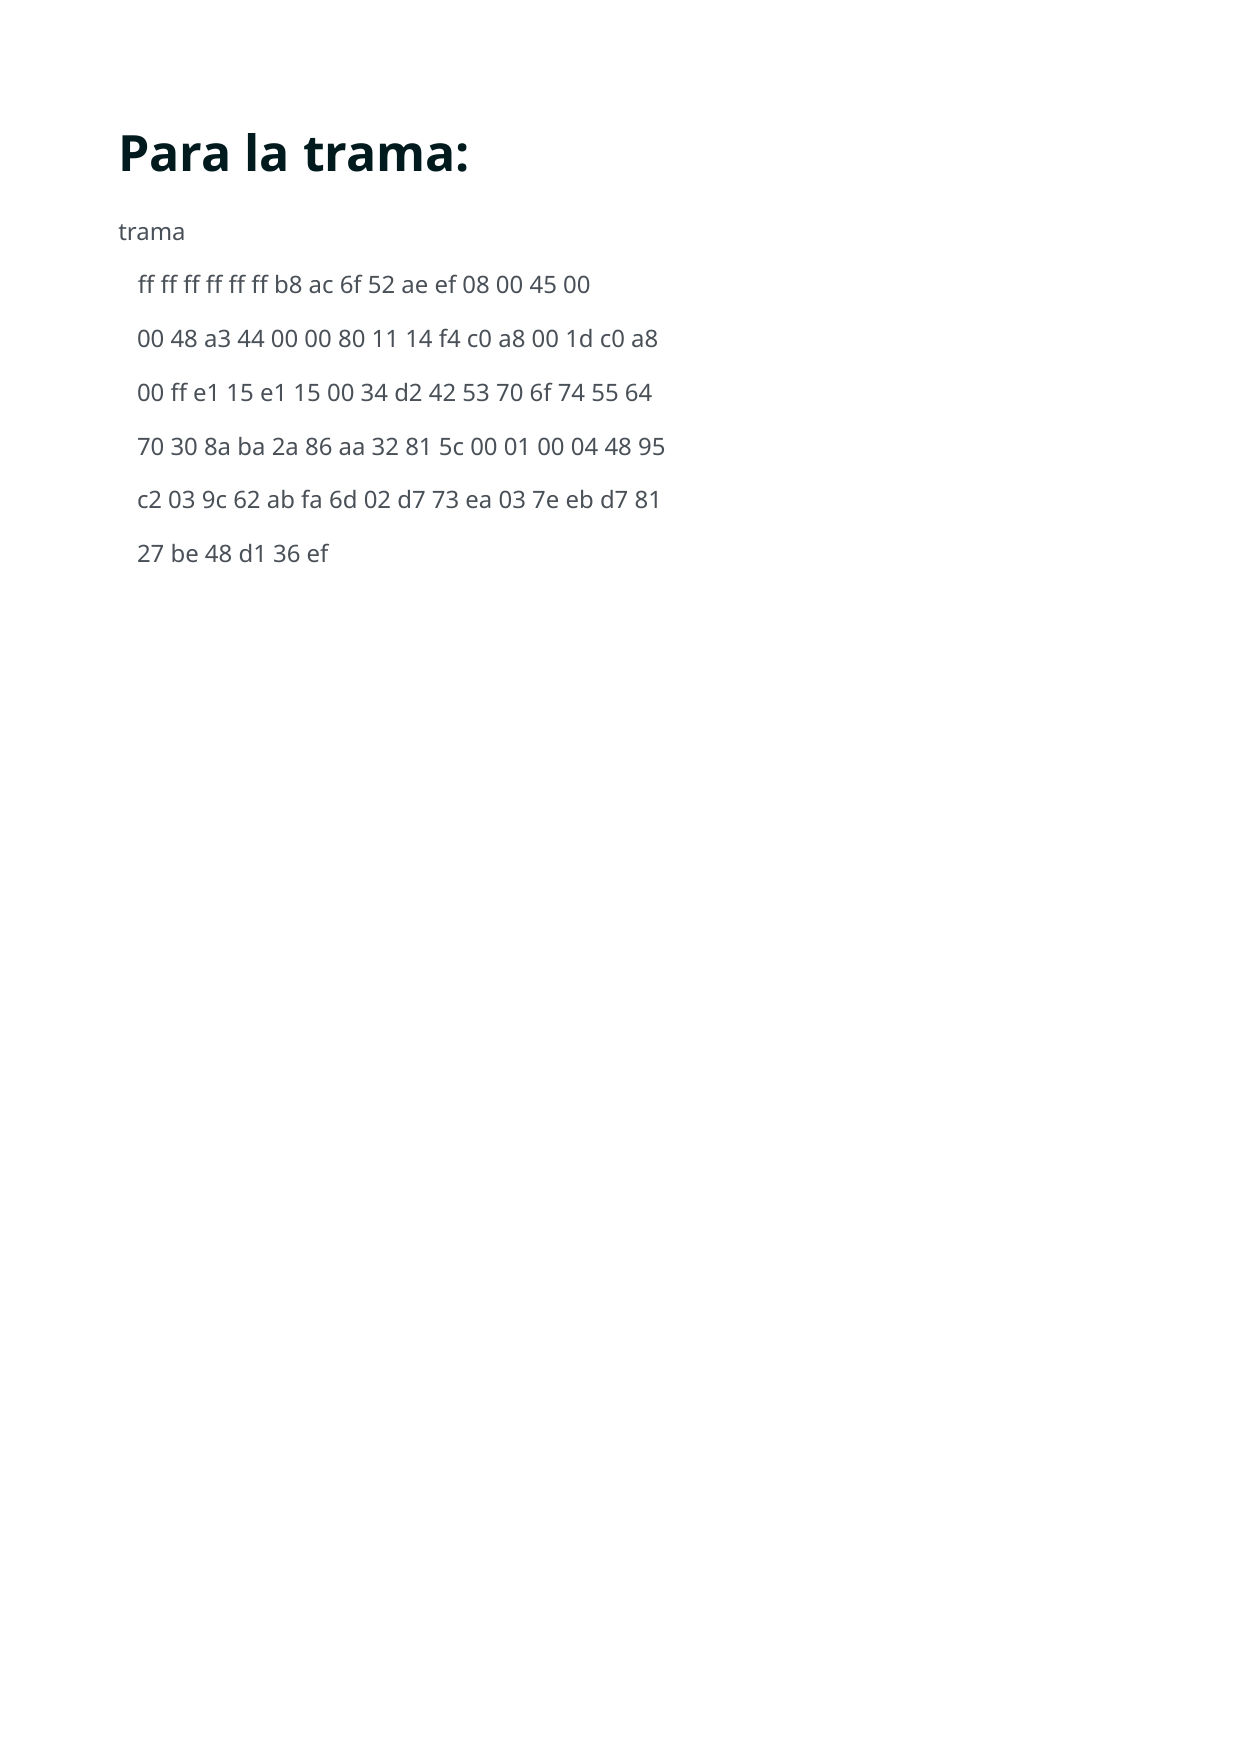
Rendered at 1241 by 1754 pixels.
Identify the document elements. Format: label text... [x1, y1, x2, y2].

text c2 03 9c 62 ab fa 6d 02 d7 73 ea 03 7e eb d7 81 [118, 483, 1122, 516]
text ff ff ff ff ff ff b8 ac 6f 52 ae ef 08 00 45 00 [118, 268, 1122, 301]
text 27 be 48 d1 36 ef [118, 537, 1122, 569]
text trama [118, 214, 1122, 247]
subtitle Para la trama: [118, 118, 1122, 186]
text 00 ff e1 15 e1 15 00 34 d2 42 53 70 6f 74 55 64 [118, 376, 1122, 408]
text 00 48 a3 44 00 00 80 11 14 f4 c0 a8 00 1d c0 a8 [118, 322, 1122, 354]
text 70 30 8a ba 2a 86 aa 32 81 5c 00 01 00 04 48 95 [118, 429, 1122, 462]
